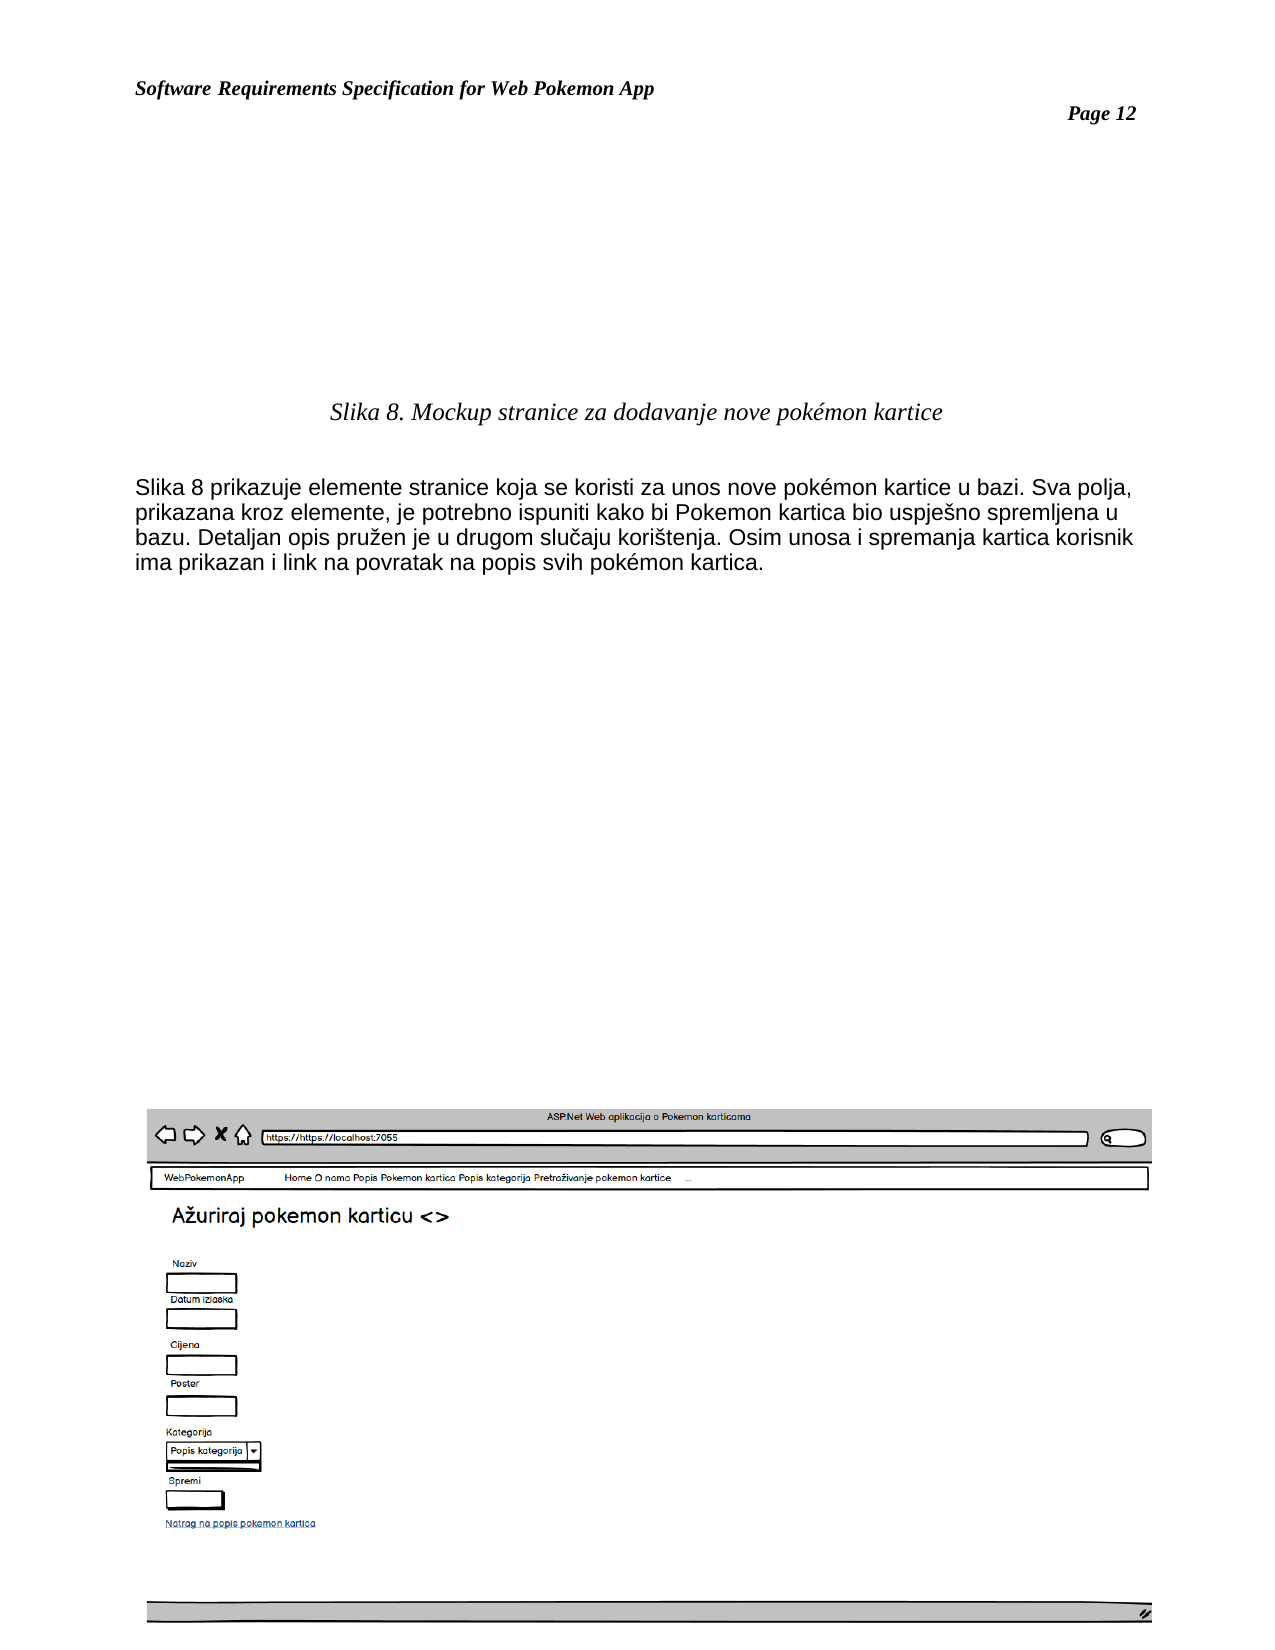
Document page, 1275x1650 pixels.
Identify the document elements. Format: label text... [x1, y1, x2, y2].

text Slika 8. Mockup stranice za dodavanje nove pokémon kartice [135, 400, 1140, 425]
text Slika 8 prikazuje elemente stranice koja se koristi za unos nove pokémon kartice u bazi. Sva polja, prikazana kroz elemente, je potrebno ispuniti kako bi Pokemon kartica bio uspješno spremljena u bazu. Detaljan opis pružen je u drugom slučaju korištenja. Osim unosa i spremanja kartica korisnik ima prikazan i link na povratak na popis svih pokémon kartica. [135, 475, 1140, 575]
picture [146, 1109, 1152, 1623]
